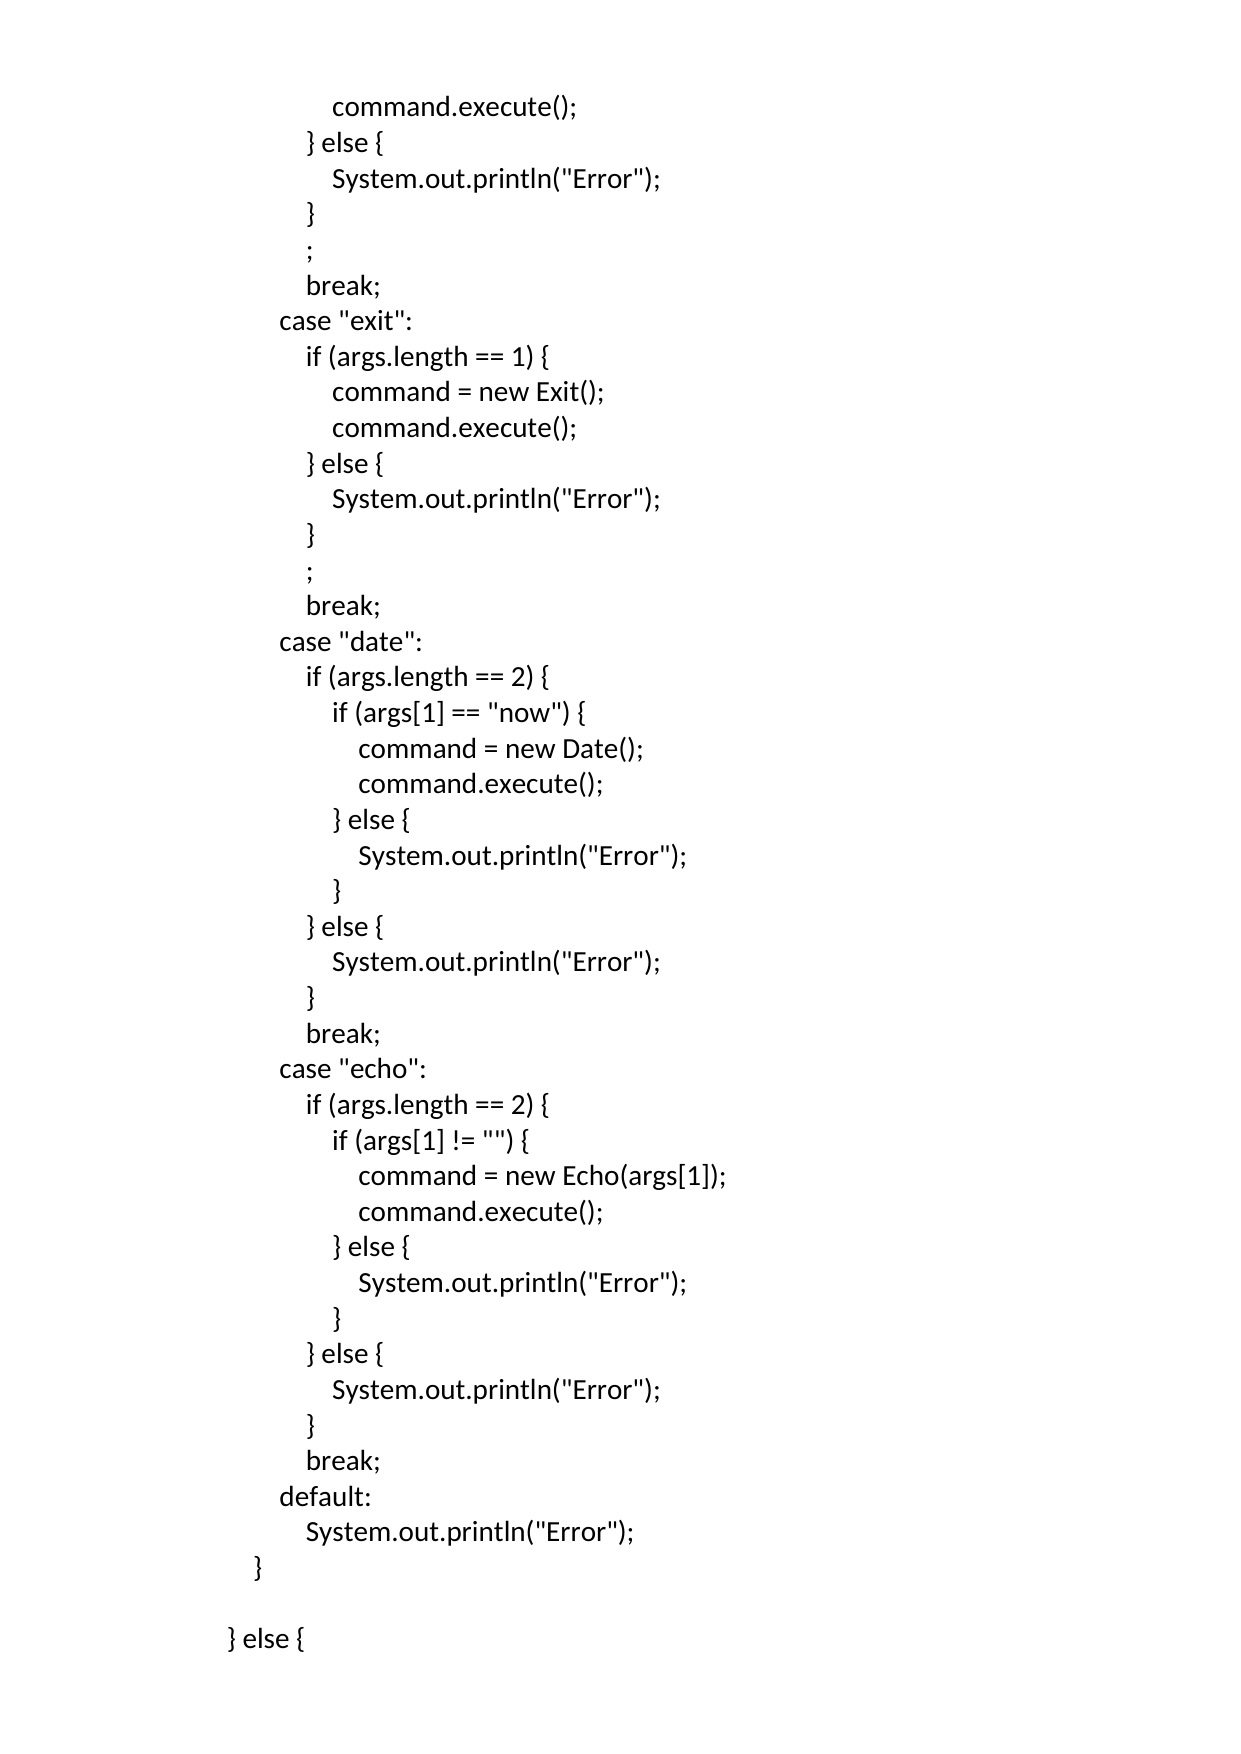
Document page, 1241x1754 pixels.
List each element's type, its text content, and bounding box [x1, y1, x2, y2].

text } else { [148, 445, 1152, 480]
text case "exit": [148, 302, 1152, 338]
text } else { [148, 124, 1152, 160]
text System.out.println("Error"); [148, 943, 1152, 979]
text } [148, 872, 1152, 908]
text if (args.length == 2) { [148, 658, 1152, 694]
text } [148, 1407, 1152, 1442]
text System.out.println("Error"); [148, 160, 1152, 195]
text } [148, 979, 1152, 1015]
text System.out.println("Error"); [148, 480, 1152, 516]
text break; [148, 1015, 1152, 1050]
text break; [148, 267, 1152, 302]
text command.execute(); [148, 88, 1152, 124]
text break; [148, 1442, 1152, 1478]
text default: [148, 1478, 1152, 1513]
text System.out.println("Error"); [148, 1513, 1152, 1549]
text ; [148, 552, 1152, 587]
text if (args[1] != "") { [148, 1122, 1152, 1157]
text command.execute(); [148, 765, 1152, 801]
text if (args.length == 2) { [148, 1086, 1152, 1122]
text } [148, 1549, 1152, 1585]
text command = new Exit(); [148, 373, 1152, 409]
text } else { [148, 1228, 1152, 1264]
text } [148, 1300, 1152, 1335]
text } else { [148, 801, 1152, 837]
text if (args.length == 1) { [148, 338, 1152, 373]
text } else { [148, 908, 1152, 943]
text } else { [148, 1335, 1152, 1371]
text System.out.println("Error"); [148, 837, 1152, 872]
text } [148, 516, 1152, 552]
text case "echo": [148, 1050, 1152, 1086]
text case "date": [148, 623, 1152, 658]
text break; [148, 587, 1152, 623]
text command = new Echo(args[1]); [148, 1157, 1152, 1193]
text ; [148, 231, 1152, 267]
text System.out.println("Error"); [148, 1264, 1152, 1300]
text command = new Date(); [148, 730, 1152, 765]
text if (args[1] == "now") { [148, 694, 1152, 730]
text System.out.println("Error"); [148, 1371, 1152, 1407]
text } [148, 195, 1152, 231]
text command.execute(); [148, 1193, 1152, 1228]
text } else { [148, 1620, 1152, 1656]
text command.execute(); [148, 409, 1152, 445]
